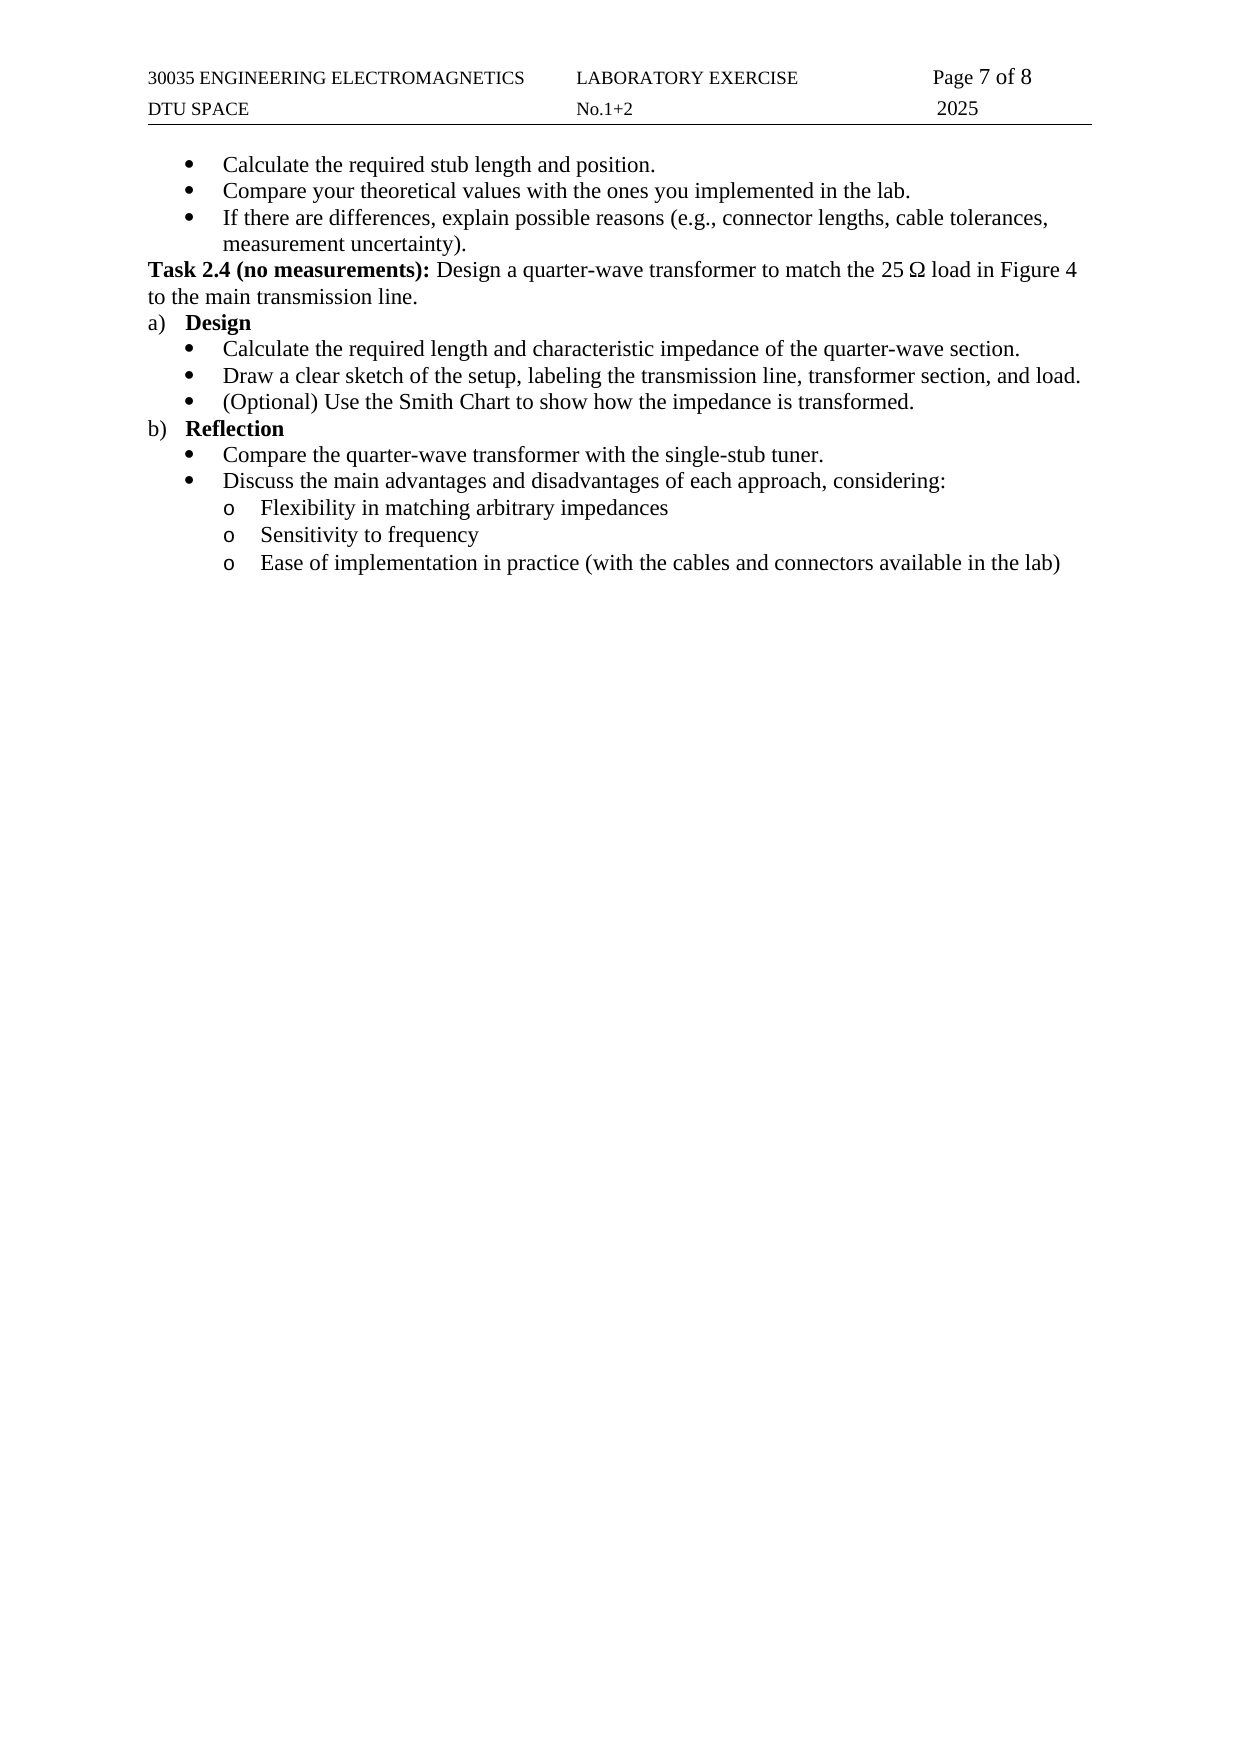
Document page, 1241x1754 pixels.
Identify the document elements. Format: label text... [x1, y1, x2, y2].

list (Optional) Use the Smith Chart to show how the impedance is transformed. [185, 388, 1092, 414]
list Compare your theoretical values with the ones you implemented in the lab. [185, 177, 1092, 204]
list Compare the quarter-wave transformer with the single-stub tuner. [185, 441, 1092, 467]
list Sensitivity to frequency [223, 521, 1092, 549]
list Discuss the main advantages and disadvantages of each approach, considering: [185, 467, 1092, 494]
list Design [148, 309, 1092, 336]
list Calculate the required length and characteristic impedance of the quarter-wave section. [185, 336, 1092, 362]
list Draw a clear sketch of the setup, labeling the transmission line, transformer section, and load. [185, 362, 1092, 388]
list Flexibility in matching arbitrary impedances [223, 494, 1092, 521]
list Reflection [148, 414, 1092, 441]
list Calculate the required stub length and position. [185, 151, 1092, 177]
list If there are differences, explain possible reasons (e.g., connector lengths, cable tolerances, measurement uncertainty). [185, 204, 1092, 256]
text Task 2.4 (no measurements): Design a quarter-wave transformer to match the 25 Ω load in Figure 4 to the main transmission line. [148, 256, 1092, 309]
list Ease of implementation in practice (with the cables and connectors available in the lab) [223, 549, 1092, 576]
